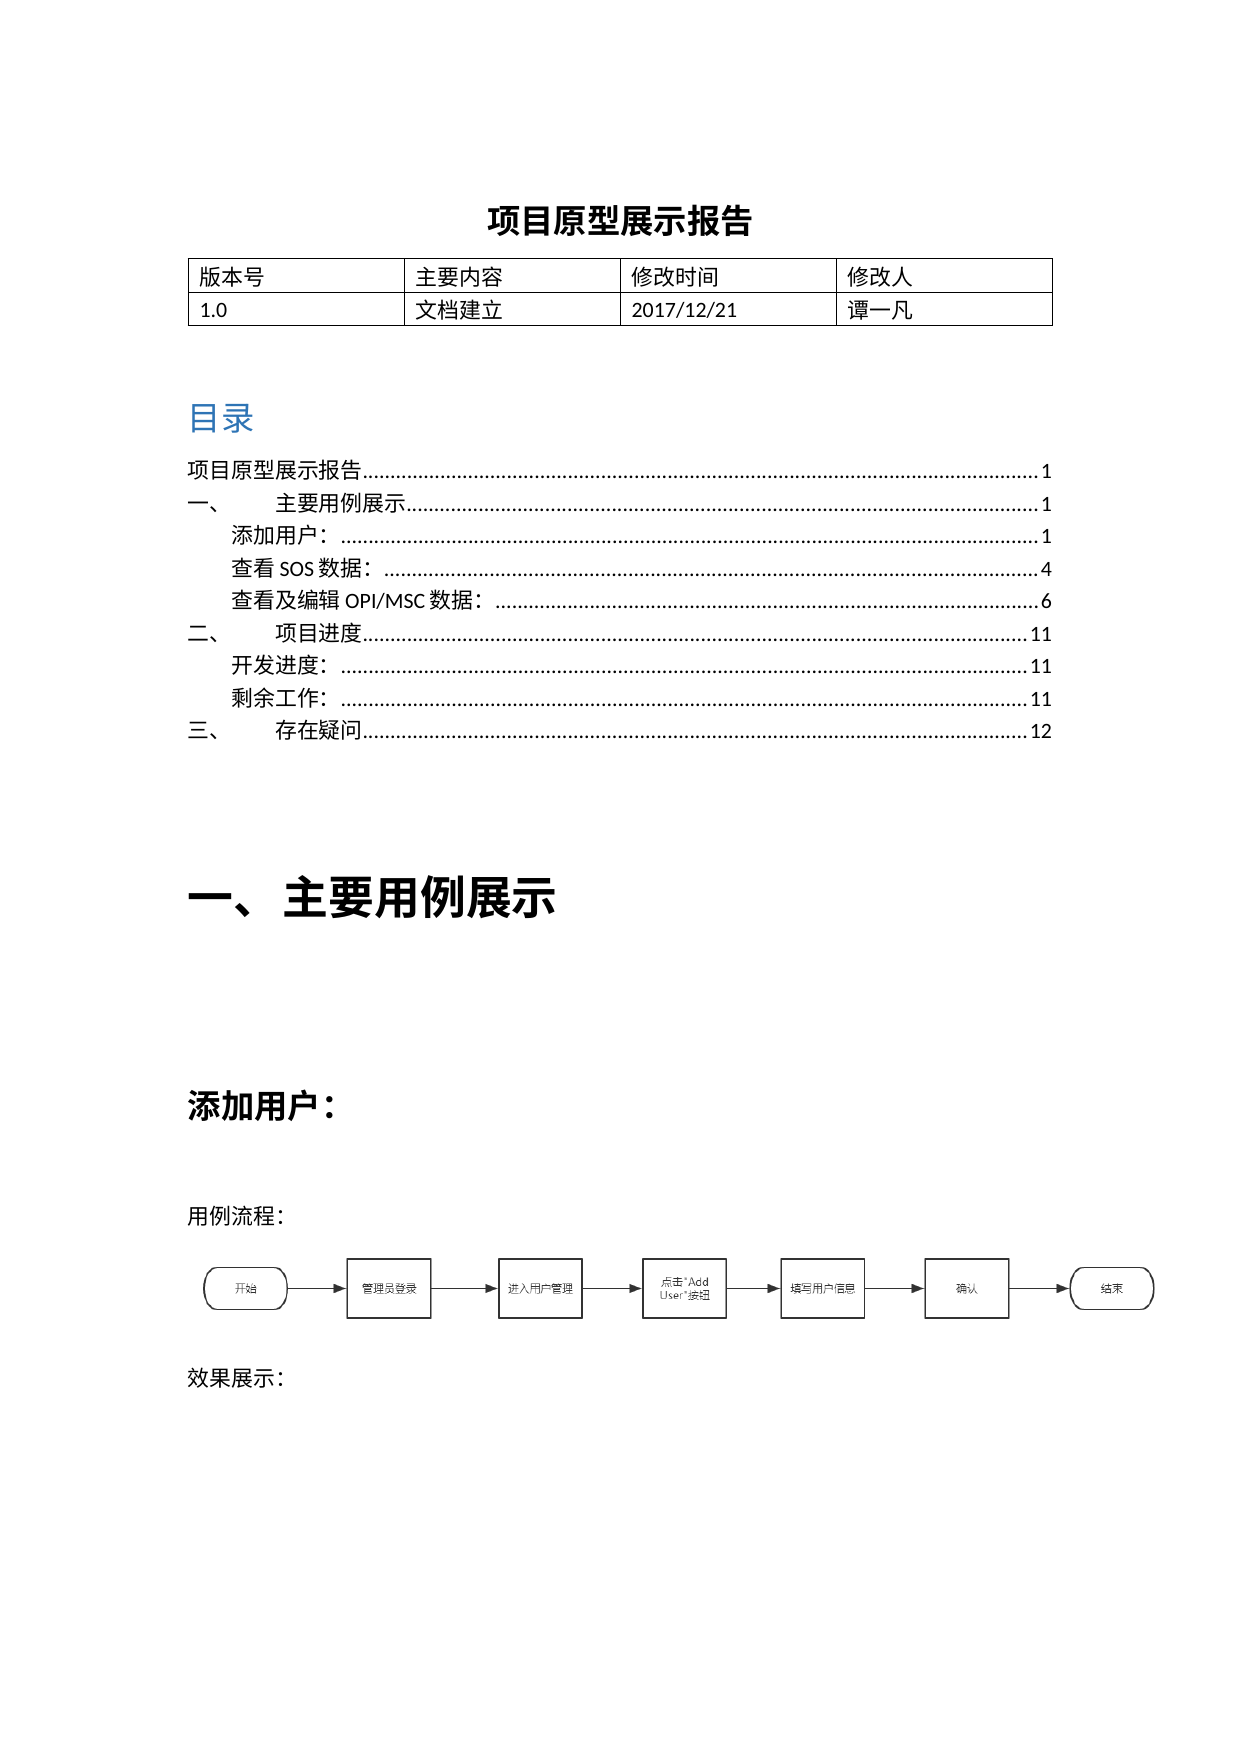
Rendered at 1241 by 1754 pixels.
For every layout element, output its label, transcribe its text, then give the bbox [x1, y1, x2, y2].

title 项目原型展示报告 [187, 187, 1053, 252]
subtitle 添加用户： [187, 1071, 1053, 1136]
table_cell 谭一凡 [837, 293, 1052, 325]
text 效果展示： [187, 1361, 1053, 1393]
table_header 修改时间 [621, 259, 836, 292]
table_cell 1.0 [189, 293, 404, 325]
table_cell 文档建立 [405, 293, 620, 325]
picture [187, 1230, 1164, 1352]
table_header 版本号 [189, 259, 404, 292]
text 用例流程： [187, 1198, 1053, 1230]
subtitle 主要用例展示 [187, 846, 1053, 943]
table_header 修改人 [837, 259, 1052, 292]
table_header 主要内容 [405, 259, 620, 292]
table_cell 2017/12/21 [621, 293, 836, 325]
